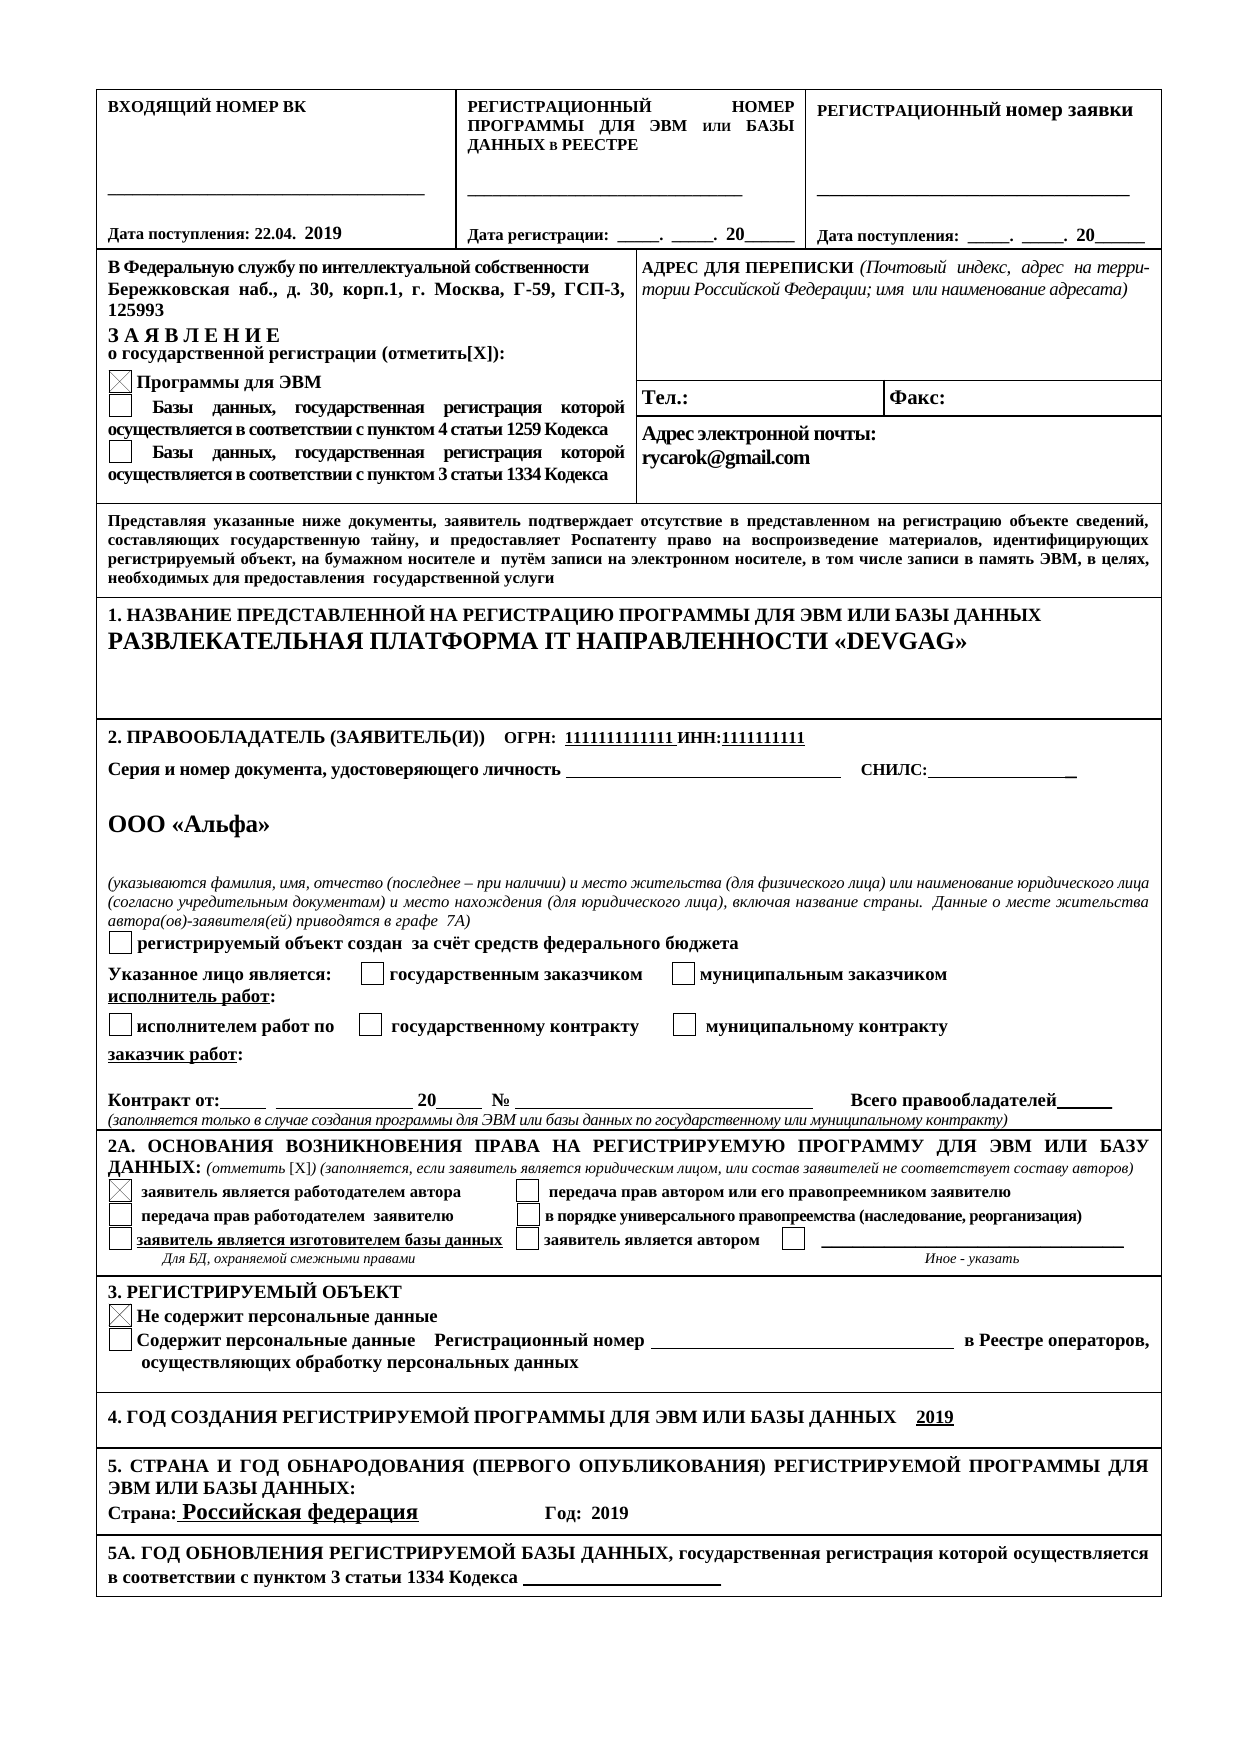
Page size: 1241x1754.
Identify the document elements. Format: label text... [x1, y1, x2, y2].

table_cell АДРЕС ДЛЯ ПЕРЕПИСКИ (Почтовый индекс, адрес на терри-тории Российской Федерации; имя или наименование адресата) [637, 250, 1161, 379]
table_header РЕГИСТРАЦИОННЫЙ номер ПРОГРАММЫ ДЛЯ эвм или Базы Данных в РЕЕСТРЕ _________________________________ Дата регистрации: _____. _____. 20______ [457, 90, 805, 248]
table_cell 3. РЕГИСТРИРУЕМЫЙ ОБЪЕКТ Не содержит персональные данные Содержит персональные данные Регистрационный номер в Реестре операторов, осуществляющих обработку персональных данных [97, 1277, 1161, 1392]
table_cell 2. ПРАВООБЛАДАТЕЛЬ (ЗАЯВИТЕЛЬ(И)) ОГРН: 1111111111111 ИНН:1111111111 Серия и номер документа, удостоверяющего личность СНИЛС: _ ООО «Альфа» (указываются фамилия, имя, отчество (последнее – при наличии) и место жительства (для физического лица) или наименование юридического лица (согласно учредительным документам) и место нахождения (для юридического лица), включая название страны. Данные о месте жительства автора(ов)-заявителя(ей) приводятся в графе 7А) регистрируемый объект создан за счёт средств федерального бюджета Указанное лицо является: государственным заказчиком муниципальным заказчиком исполнитель работ: исполнителем работ по государственному контракту муниципальному контракту заказчик работ: Контракт от: 20 № Всего правообладателей _ (заполняется только в случае создания программы для ЭВМ или базы данных по государственному или муниципальному контракту) [97, 720, 1161, 1129]
table_cell 1. Название представленной на регистрацию ПРОГРАММы ДЛЯ ЭВМ ИЛИ БАЗЫ ДАННЫХ Развлекательная платформа IT направленности «DevGAG» [97, 598, 1161, 718]
table_cell Тел.: [637, 381, 883, 415]
table_cell Адрес электронной почты: rycarok@gmail.com [637, 417, 1161, 503]
table_cell В Федеральную службу по интеллектуальной собственности Бережковская наб., д. 30, корп.1, г. Москва, Г-59, ГСП-3, 125993 З А Я В Л Е Н И Е о государственной регистрации (отметить[X]): Программы для ЭВМ Базы данных, государственная регистрация которой осуществляется в соответствии с пунктом 4 статьи 1259 Кодекса Базы данных, государственная регистрация которой осуществляется в соответствии с пунктом 3 статьи 1334 Кодекса [97, 250, 636, 503]
table_cell 5А. ГОД ОБНОВЛЕНИЯ РЕГИСТРИРУЕМОЙ БАЗЫ ДАННЫХ, государственная регистрация которой осуществляется в соответствии с пунктом 3 статьи 1334 Кодекса _ [97, 1536, 1161, 1596]
table_cell 4. ГОД СОЗДАНИЯ РЕГИСТРИРУЕМОЙ ПРОГРАММЫ ДЛЯ ЭВМ ИЛИ БАЗЫ ДАННЫХ 2019 [97, 1393, 1161, 1447]
table_header ВХОДЯЩИЙ НОМЕР ВК ______________________________________ Дата поступления: 22.04. 2019 [97, 90, 455, 248]
table_cell Факс: [885, 381, 1161, 415]
table_header РЕГИСТРАЦИОННЫЙ номер заявки _________________________ Дата поступления: _____. _____. 20______ [806, 90, 1161, 248]
table_cell Представляя указанные ниже документы, заявитель подтверждает отсутствие в представленном на регистрацию объекте сведений, составляющих государственную тайну, и предоставляет Роспатенту право на воспроизведение материалов, идентифицирующих регистрируемый объект, на бумажном носителе и путём записи на электронном носителе, в том числе записи в память ЭВМ, в целях, необходимых для предоставления государственной услуги [97, 504, 1161, 596]
table_cell 5. СТРАНА И ГОД ОБНАРОДОВАНИЯ (ПЕРВОГО ОПУБЛИКОВАНИЯ) РЕГИСТРИРУЕМОЙ ПРОГРАММЫ ДЛЯ ЭВМ ИЛИ БАЗЫ ДАННЫХ: Страна: Российская федерация Год: 2019 [97, 1449, 1161, 1534]
table_cell 2А. ОСНОВАНИЯ ВОЗНИКНОВЕНИЯ ПРАВА НА РЕГИСТРИРУЕМУЮ ПРОГРАММУ ДЛЯ ЭВМ ИЛИ БАЗУ ДАННЫХ: (отметить [Х]) (заполняется, если заявитель является юридическим лицом, или состав заявителей не соответствует составу авторов) заявитель является работодателем автора передача прав автором или его правопреемником заявителю передача прав работодателем заявителю в порядке универсального правопреемства (наследование, реорганизация) заявитель является изготовителем базы данных заявитель является автором _____________________________ Для БД, охраняемой смежными правами Иное - указать [97, 1131, 1161, 1275]
